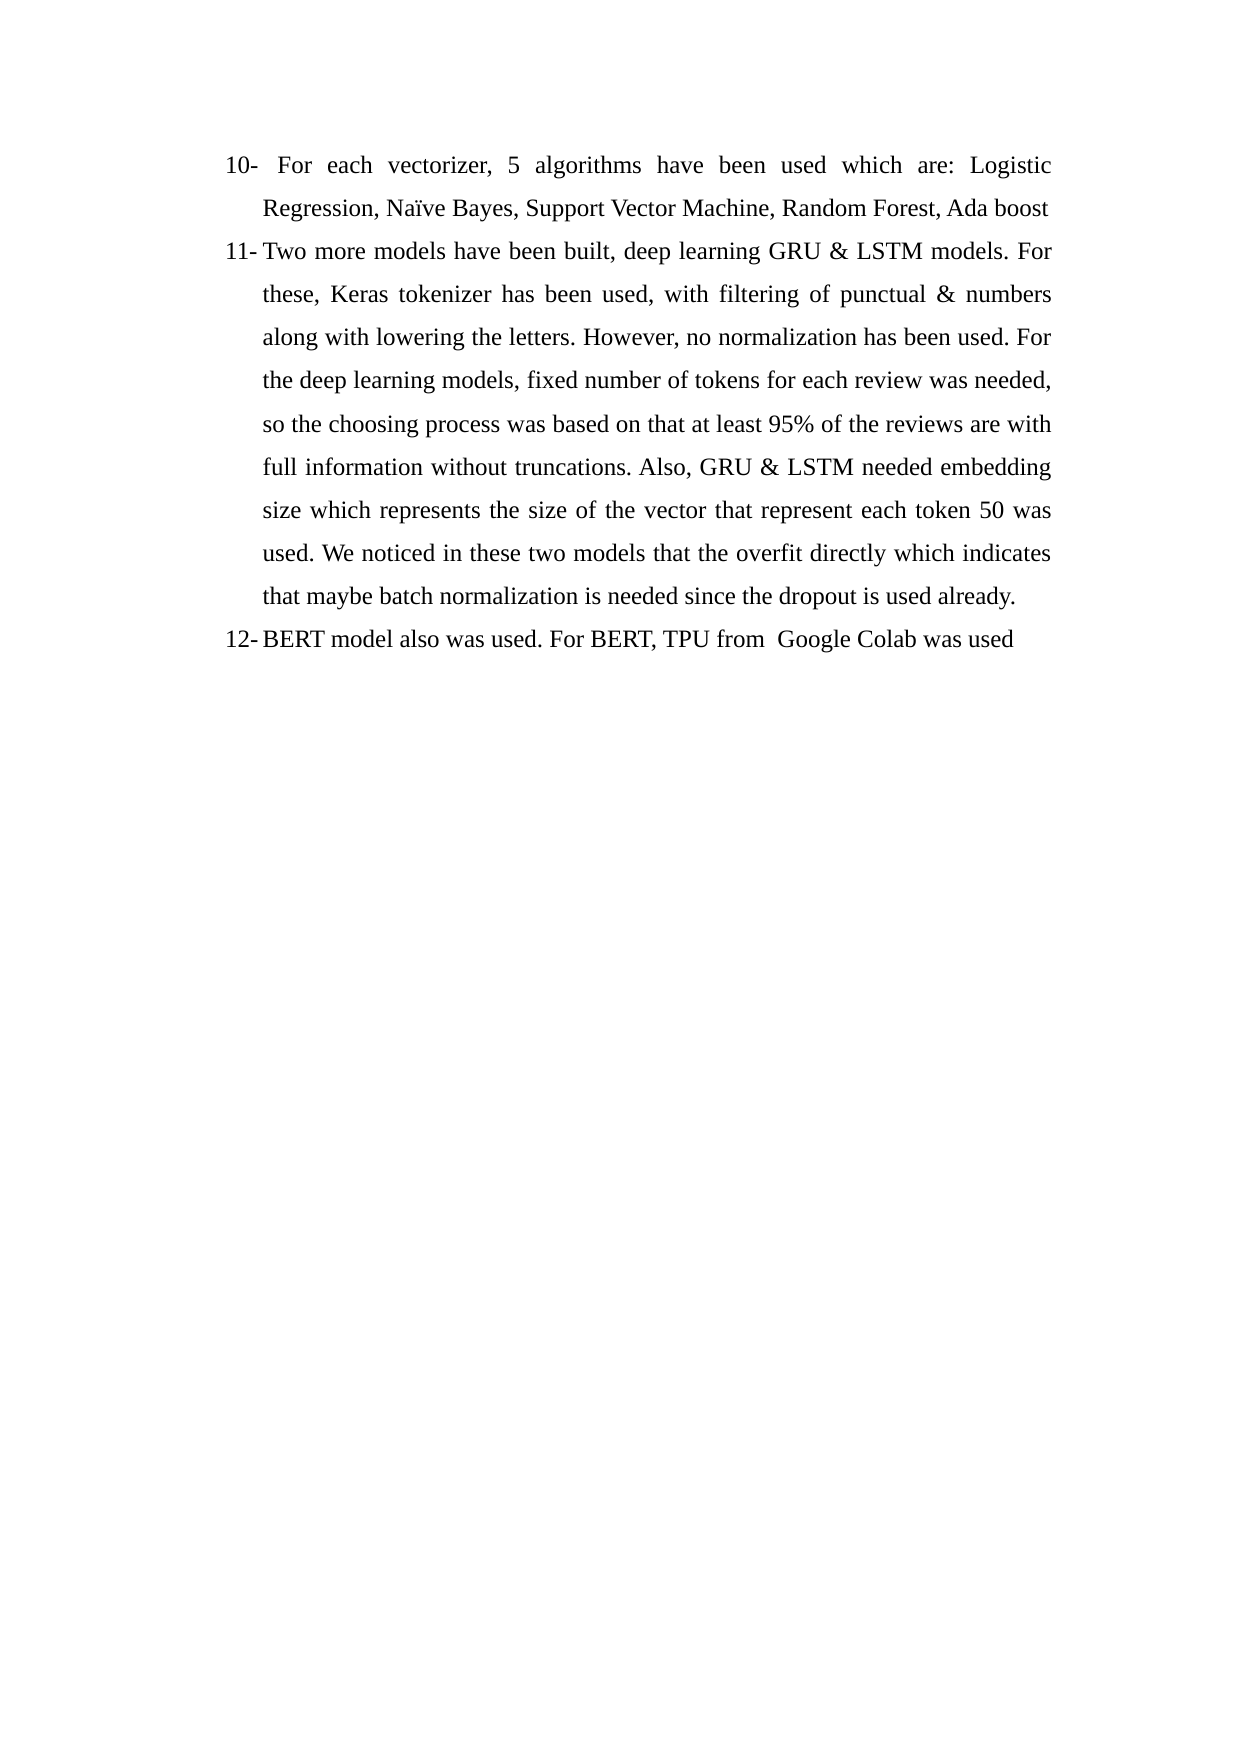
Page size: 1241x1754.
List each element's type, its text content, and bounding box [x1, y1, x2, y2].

list For each vectorizer, 5 algorithms have been used which are: Logistic Regression, Naïve Bayes, Support Vector Machine, Random Forest, Ada boost [225, 150, 1053, 222]
list Two more models have been built, deep learning GRU & LSTM models. For these, Keras tokenizer has been used, with filtering of punctual & numbers along with lowering the letters. However, no normalization has been used. For the deep learning models, fixed number of tokens for each review was needed, so the choosing process was based on that at least 95% of the reviews are with full information without truncations. Also, GRU & LSTM needed embedding size which represents the size of the vector that represent each token 50 was used. We noticed in these two models that the overfit directly which indicates that maybe batch normalization is needed since the dropout is used already. [225, 236, 1053, 610]
list BERT model also was used. For BERT, TPU from Google Colab was used [225, 624, 1053, 653]
